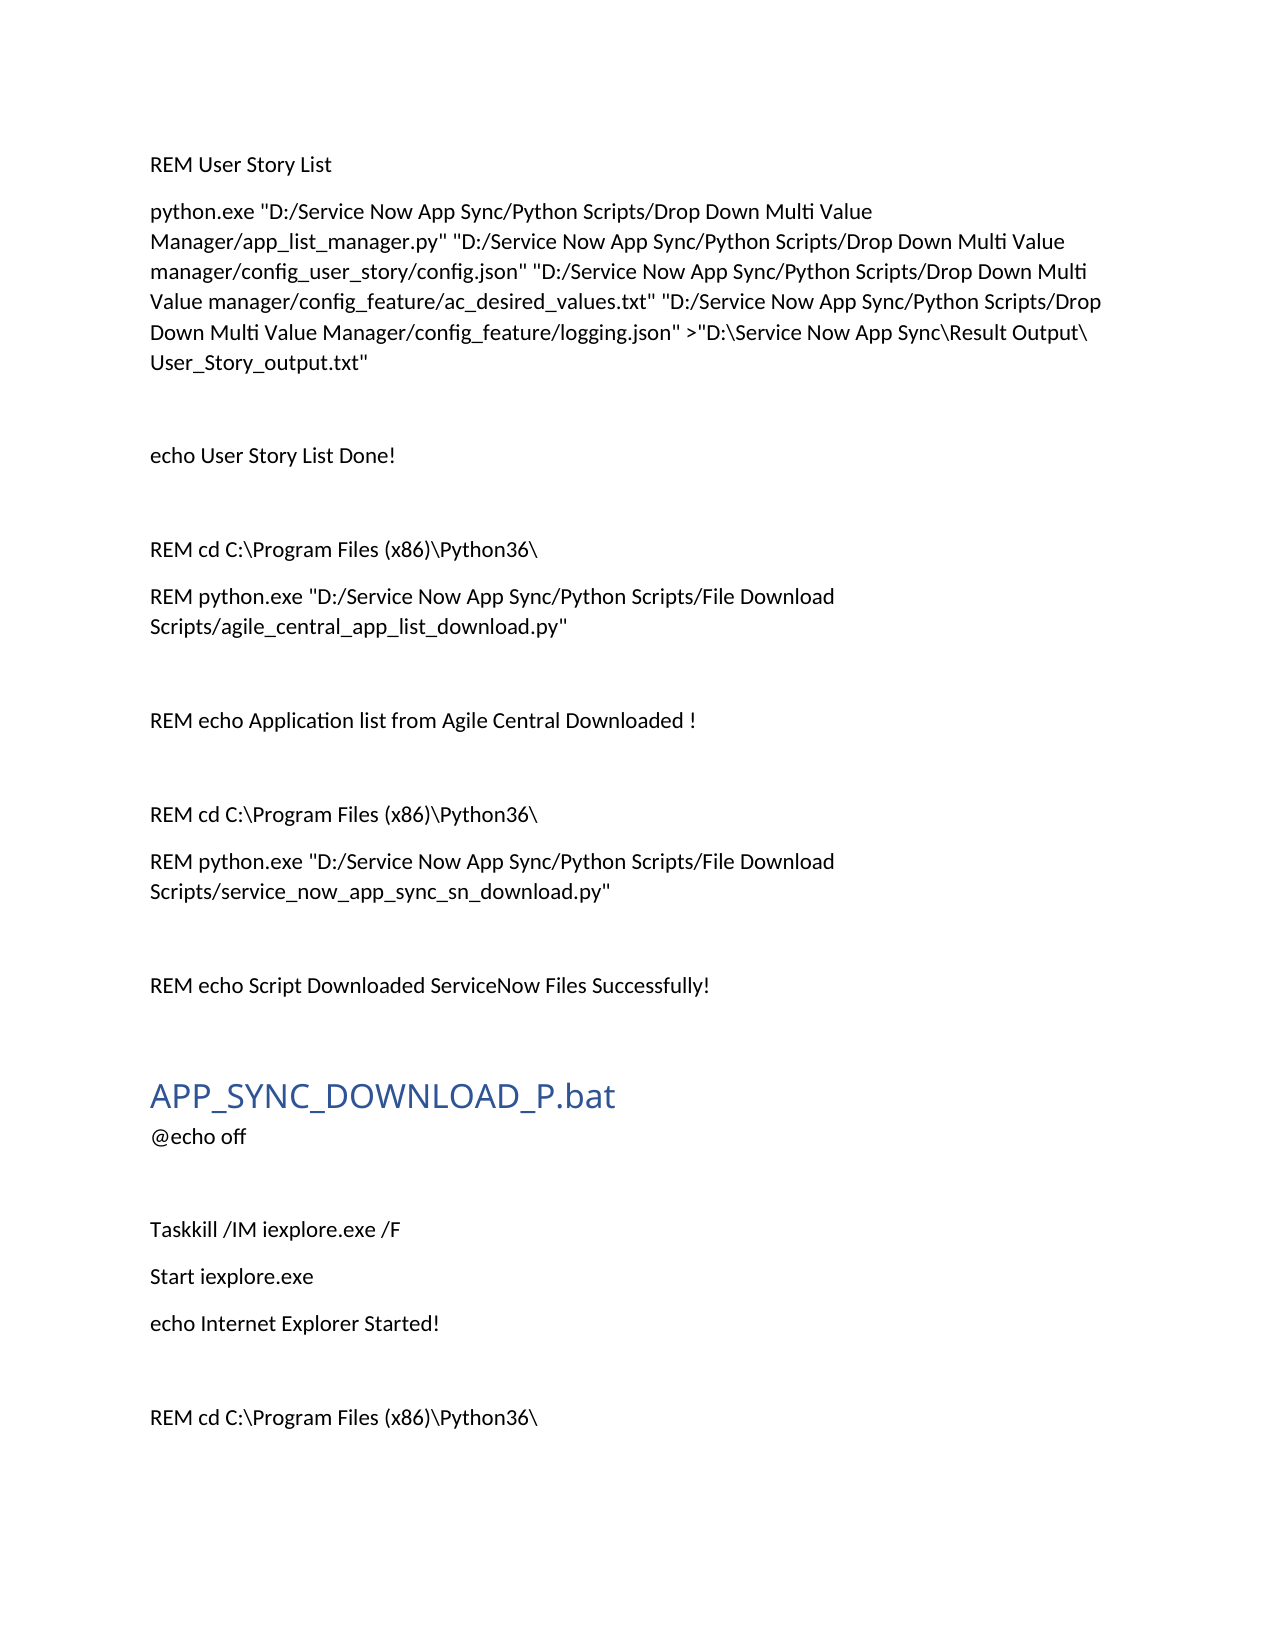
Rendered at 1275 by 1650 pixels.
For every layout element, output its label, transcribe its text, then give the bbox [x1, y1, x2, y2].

text REM echo Script Downloaded ServiceNow Files Successfully! [150, 971, 1125, 999]
text REM User Story List [150, 150, 1125, 178]
subtitle APP_SYNC_DOWNLOAD_P.bat [150, 1073, 1125, 1118]
text REM python.exe "D:/Service Now App Sync/Python Scripts/File Download Scripts/agile_central_app_list_download.py" [150, 582, 1125, 641]
text Taskkill /IM iexplore.exe /F [150, 1216, 1125, 1244]
text python.exe "D:/Service Now App Sync/Python Scripts/Drop Down Multi Value Manager/app_list_manager.py" "D:/Service Now App Sync/Python Scripts/Drop Down Multi Value manager/config_user_story/config.json" "D:/Service Now App Sync/Python Scripts/Drop Down Multi Value manager/config_feature/ac_desired_values.txt" "D:/Service Now App Sync/Python Scripts/Drop Down Multi Value Manager/config_feature/logging.json" >"D:\Service Now App Sync\Result Output\User_Story_output.txt" [150, 197, 1125, 376]
text REM cd C:\Program Files (x86)\Python36\ [150, 800, 1125, 828]
text @echo off [150, 1122, 1125, 1150]
text REM cd C:\Program Files (x86)\Python36\ [150, 1403, 1125, 1431]
text REM cd C:\Program Files (x86)\Python36\ [150, 535, 1125, 563]
text REM python.exe "D:/Service Now App Sync/Python Scripts/File Download Scripts/service_now_app_sync_sn_download.py" [150, 847, 1125, 905]
text REM echo Application list from Agile Central Downloaded ! [150, 706, 1125, 734]
text Start iexplore.exe [150, 1262, 1125, 1291]
text echo User Story List Done! [150, 442, 1125, 470]
text echo Internet Explorer Started! [150, 1309, 1125, 1337]
